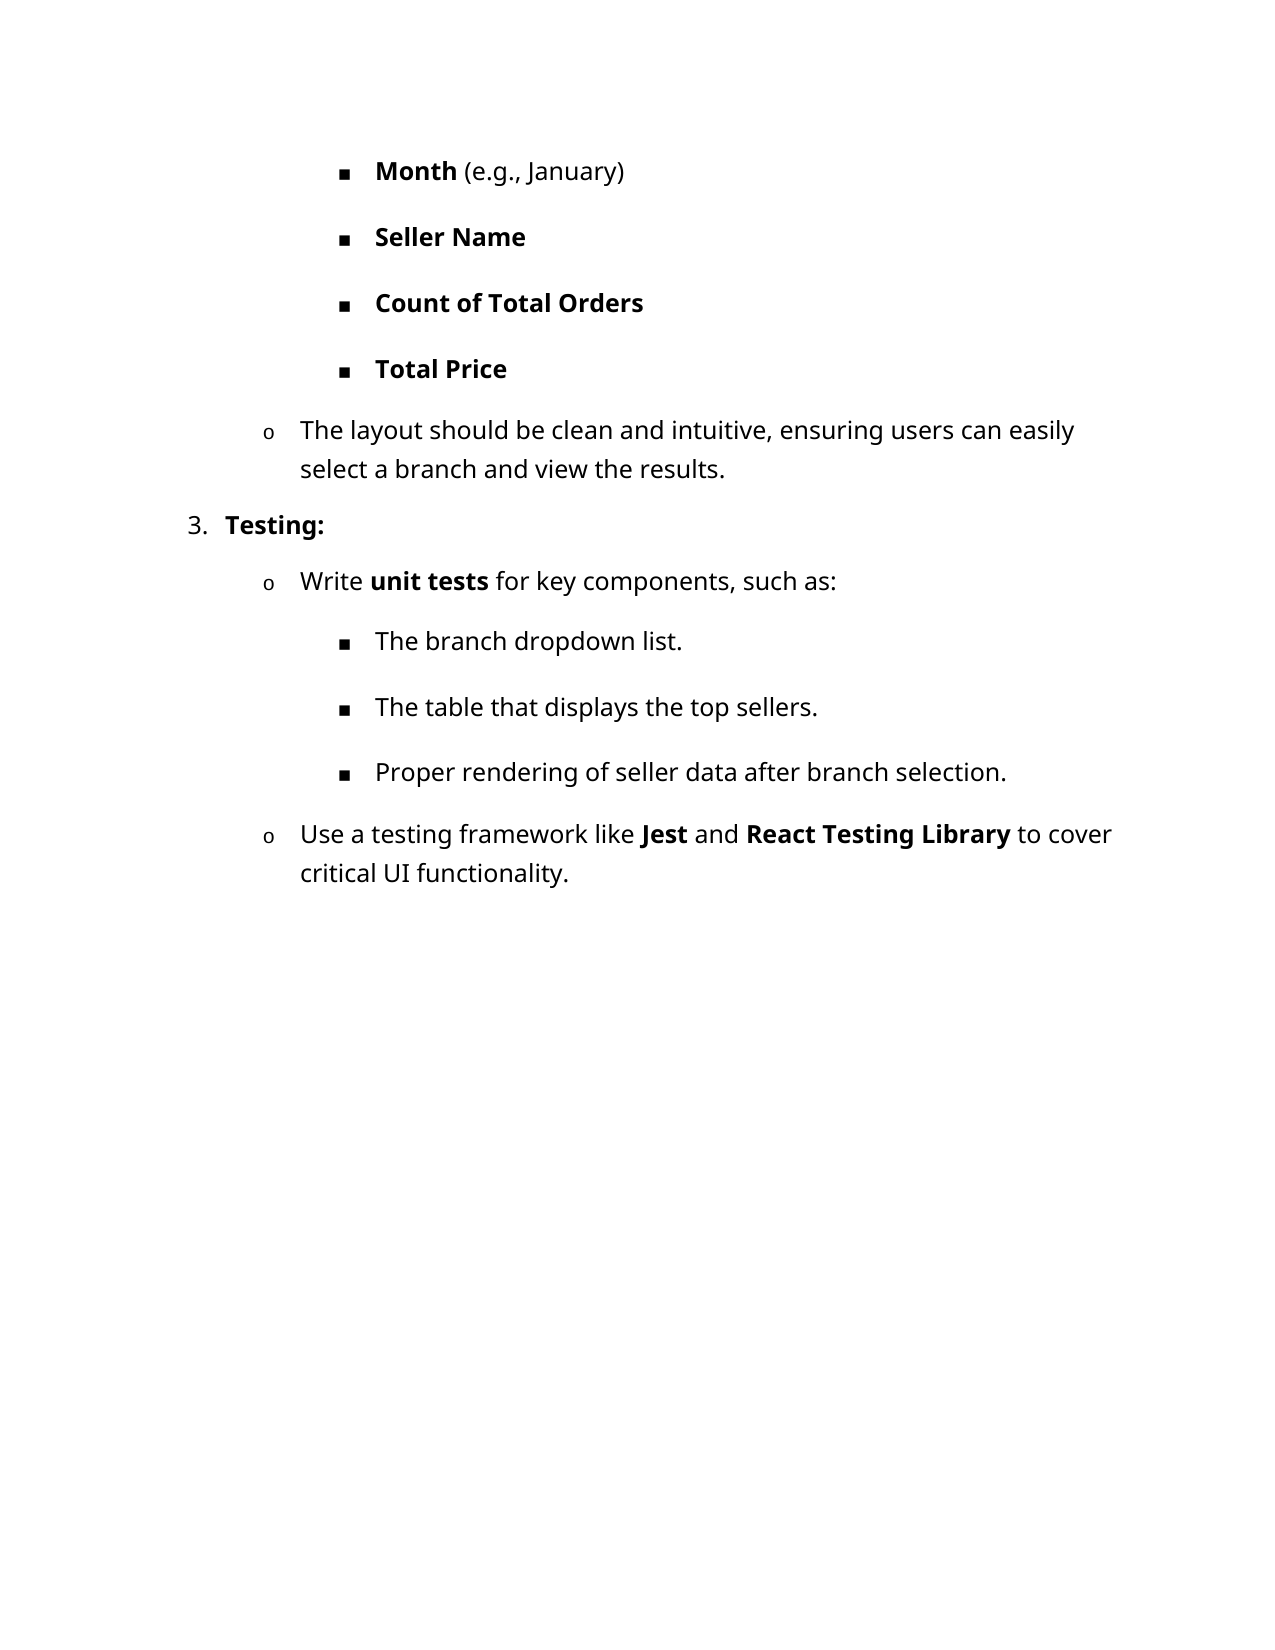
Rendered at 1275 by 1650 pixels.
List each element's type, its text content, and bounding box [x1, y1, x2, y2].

list Total Price [337, 347, 1125, 390]
list Testing: [187, 508, 1125, 542]
list The table that displays the top sellers. [337, 685, 1125, 728]
list The branch dropdown list. [337, 619, 1125, 662]
list Use a testing framework like Jest and React Testing Library to cover critical UI functionality. [262, 817, 1125, 890]
list Month (e.g., January) [337, 150, 1125, 193]
list Seller Name [337, 216, 1125, 258]
list Proper rendering of seller data after branch selection. [337, 751, 1125, 794]
list Write unit tests for key components, such as: [262, 564, 1125, 598]
list Count of Total Orders [337, 281, 1125, 324]
list The layout should be clean and intuitive, ensuring users can easily select a branch and view the results. [262, 413, 1125, 486]
